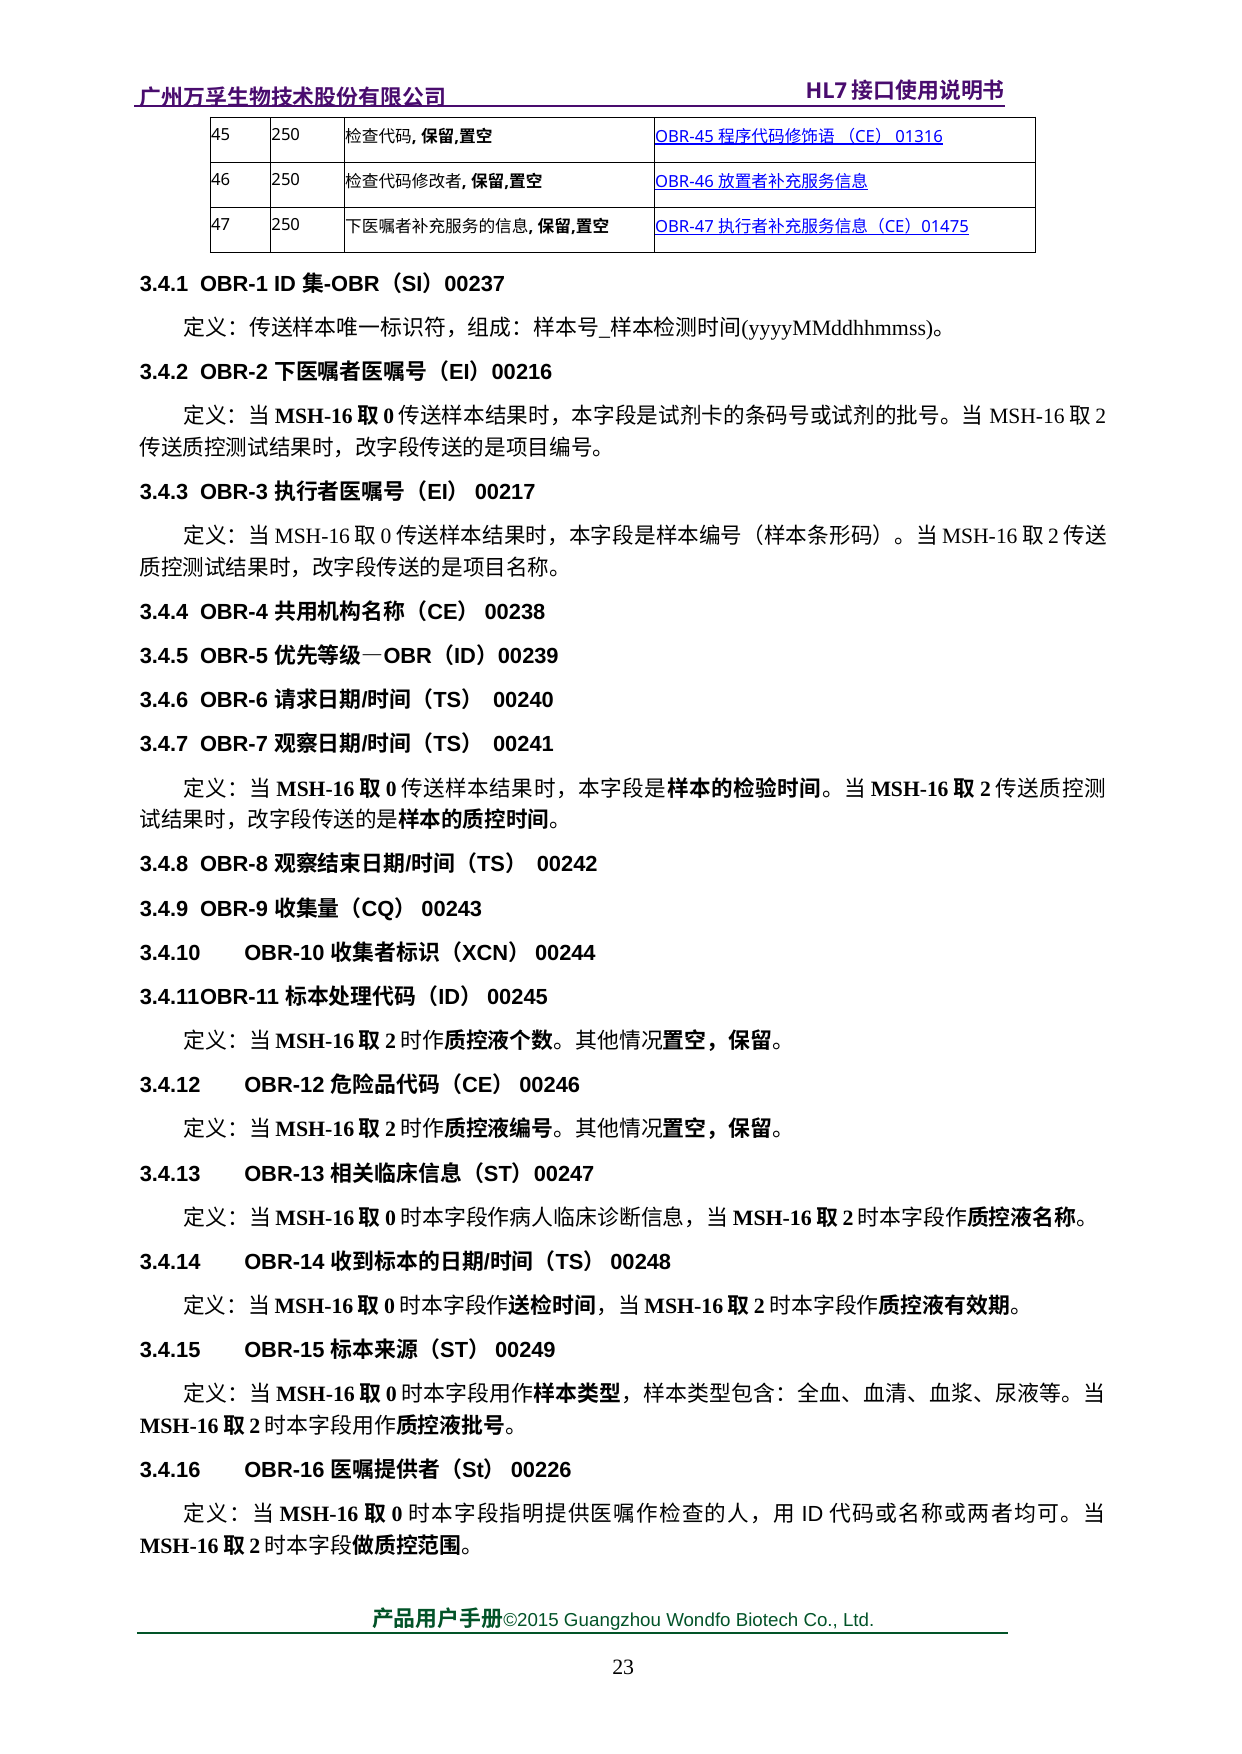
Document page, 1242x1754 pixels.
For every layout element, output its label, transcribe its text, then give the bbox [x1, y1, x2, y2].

text 定义：当MSH-16取0时本字段作病人临床诊断信息，当MSH-16取2时本字段作质控液名称。 [139, 1200, 1106, 1231]
table_cell 检查代码, 保留,置空 [345, 118, 654, 162]
table_cell 250 [271, 208, 344, 252]
subtitle OBR-4 共用机构名称（CE） 00238 [139, 594, 1106, 626]
subtitle OBR-14 收到标本的日期/时间（TS） 00248 [139, 1244, 1106, 1276]
subtitle OBR-16 医嘱提供者（St） 00226 [139, 1452, 1106, 1484]
subtitle OBR-3 执行者医嘱号（EI） 00217 [139, 474, 1106, 506]
table_cell 检查代码修改者, 保留,置空 [345, 163, 654, 207]
subtitle OBR-11 标本处理代码（ID） 00245 [139, 979, 1106, 1011]
table_cell 45 [211, 118, 270, 162]
subtitle OBR-15 标本来源（ST） 00249 [139, 1332, 1106, 1364]
subtitle OBR-10 收集者标识（XCN） 00244 [139, 935, 1106, 966]
table_cell 47 [211, 208, 270, 252]
subtitle OBR-1 ID 集-OBR（SI）00237 [139, 266, 1106, 297]
subtitle OBR-13 相关临床信息（ST）00247 [139, 1156, 1106, 1187]
subtitle OBR-9 收集量（CQ） 00243 [139, 891, 1106, 922]
subtitle OBR-12 危险品代码（CE） 00246 [139, 1067, 1106, 1099]
subtitle OBR-5 优先等级—OBR（ID）00239 [139, 638, 1106, 670]
text 定义：当MSH-16取2时作质控液编号。其他情况置空，保留。 [139, 1111, 1106, 1143]
table_cell OBR-45 程序代码修饰语 （CE） 01316 [655, 118, 1035, 162]
subtitle OBR-2 下医嘱者医嘱号（EI）00216 [139, 354, 1106, 386]
subtitle OBR-6 请求日期/时间（TS） 00240 [139, 682, 1106, 714]
subtitle OBR-8 观察结束日期/时间（TS） 00242 [139, 846, 1106, 878]
table_cell 250 [271, 163, 344, 207]
text 定义：当MSH-16取0时本字段作送检时间，当MSH-16取2时本字段作质控液有效期。 [139, 1288, 1106, 1320]
text 定义：当MSH-16取0传送样本结果时，本字段是样本的检验时间。当MSH-16取2传送质控测试结果时，改字段传送的是样本的质控时间。 [139, 771, 1106, 834]
text 定义：当MSH-16取2时作质控液个数。其他情况置空，保留。 [139, 1023, 1106, 1055]
table_cell OBR-47 执行者补充服务信息（CE）01475 [655, 208, 1035, 252]
table_cell OBR-46 放置者补充服务信息 [655, 163, 1035, 207]
table_cell 46 [211, 163, 270, 207]
text 定义：当MSH-16取0时本字段指明提供医嘱作检查的人，用ID代码或名称或两者均可。当MSH-16取2时本字段做质控范围。 [139, 1496, 1106, 1560]
text 定义：当MSH-16取0传送样本结果时，本字段是样本编号（样本条形码）。当MSH-16取2传送质控测试结果时，改字段传送的是项目名称。 [139, 518, 1106, 581]
text 定义：当MSH-16取0时本字段用作样本类型，样本类型包含：全血、血清、血浆、尿液等。当MSH-16取2时本字段用作质控液批号。 [139, 1376, 1106, 1440]
text 定义：传送样本唯一标识符，组成：样本号_样本检测时间(yyyyMMddhhmmss)。 [139, 310, 1106, 341]
subtitle OBR-7 观察日期/时间（TS） 00241 [139, 726, 1106, 758]
text 定义：当MSH-16取0传送样本结果时，本字段是试剂卡的条码号或试剂的批号。当MSH-16取2传送质控测试结果时，改字段传送的是项目编号。 [139, 398, 1106, 461]
table_cell 下医嘱者补充服务的信息, 保留,置空 [345, 208, 654, 252]
table_cell 250 [271, 118, 344, 162]
